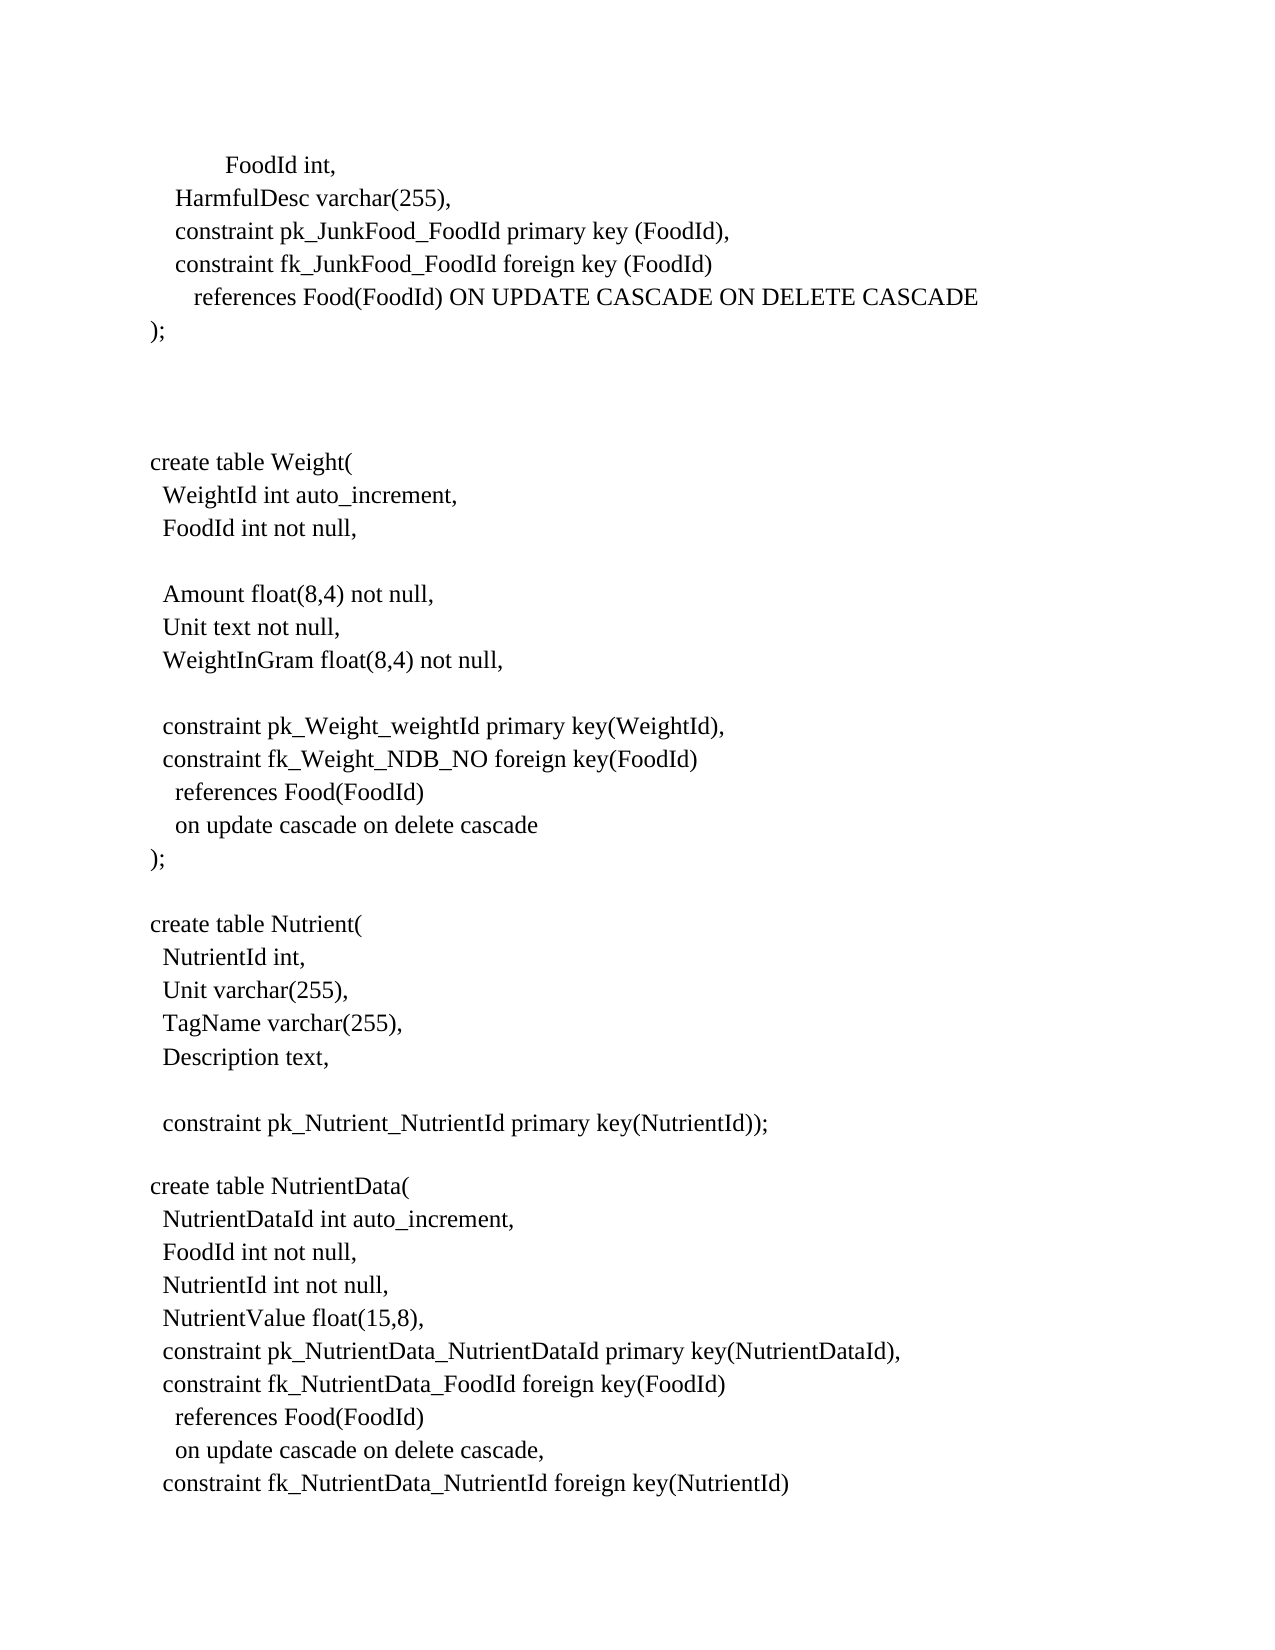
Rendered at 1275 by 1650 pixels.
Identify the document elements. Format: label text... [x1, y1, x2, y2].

text on update cascade on delete cascade [150, 810, 1125, 839]
text constraint fk_NutrientData_FoodId foreign key(FoodId) [150, 1369, 1125, 1398]
text FoodId int, [150, 150, 1125, 179]
text constraint pk_NutrientData_NutrientDataId primary key(NutrientDataId), [150, 1336, 1125, 1365]
text create table NutrientData( [150, 1171, 1125, 1199]
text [150, 282, 1125, 311]
text TagName varchar(255), [150, 1008, 1125, 1037]
text Amount float(8,4) not null, [150, 579, 1125, 608]
text NutrientId int, [150, 942, 1125, 971]
text create table Nutrient( [150, 909, 1125, 938]
text Unit text not null, [150, 612, 1125, 641]
text constraint fk_Weight_NDB_NO foreign key(FoodId) [150, 744, 1125, 773]
text on update cascade on delete cascade, [150, 1435, 1125, 1464]
text references Food(FoodId) [150, 1402, 1125, 1431]
text WeightId int auto_increment, [150, 480, 1125, 509]
text constraint fk_NutrientData_NutrientId foreign key(NutrientId) [150, 1468, 1125, 1497]
text references Food(FoodId) [150, 777, 1125, 806]
text HarmfulDesc varchar(255), [150, 183, 1125, 212]
text NutrientDataId int auto_increment, [150, 1204, 1125, 1233]
text create table Weight( [150, 447, 1125, 476]
text constraint pk_Weight_weightId primary key(WeightId), [150, 711, 1125, 740]
text WeightInGram float(8,4) not null, [150, 645, 1125, 674]
text Description text, [150, 1042, 1125, 1070]
text ); [150, 843, 1125, 872]
text NutrientValue float(15,8), [150, 1303, 1125, 1332]
text constraint pk_JunkFood_FoodId primary key (FoodId), [150, 216, 1125, 245]
text constraint pk_Nutrient_NutrientId primary key(NutrientId)); [150, 1108, 1125, 1136]
text Unit varchar(255), [150, 976, 1125, 1004]
text FoodId int not null, [150, 1237, 1125, 1266]
text FoodId int not null, [150, 513, 1125, 542]
text NutrientId int not null, [150, 1270, 1125, 1299]
text constraint fk_JunkFood_FoodId foreign key (FoodId) [150, 249, 1125, 278]
text ); [150, 315, 1125, 344]
